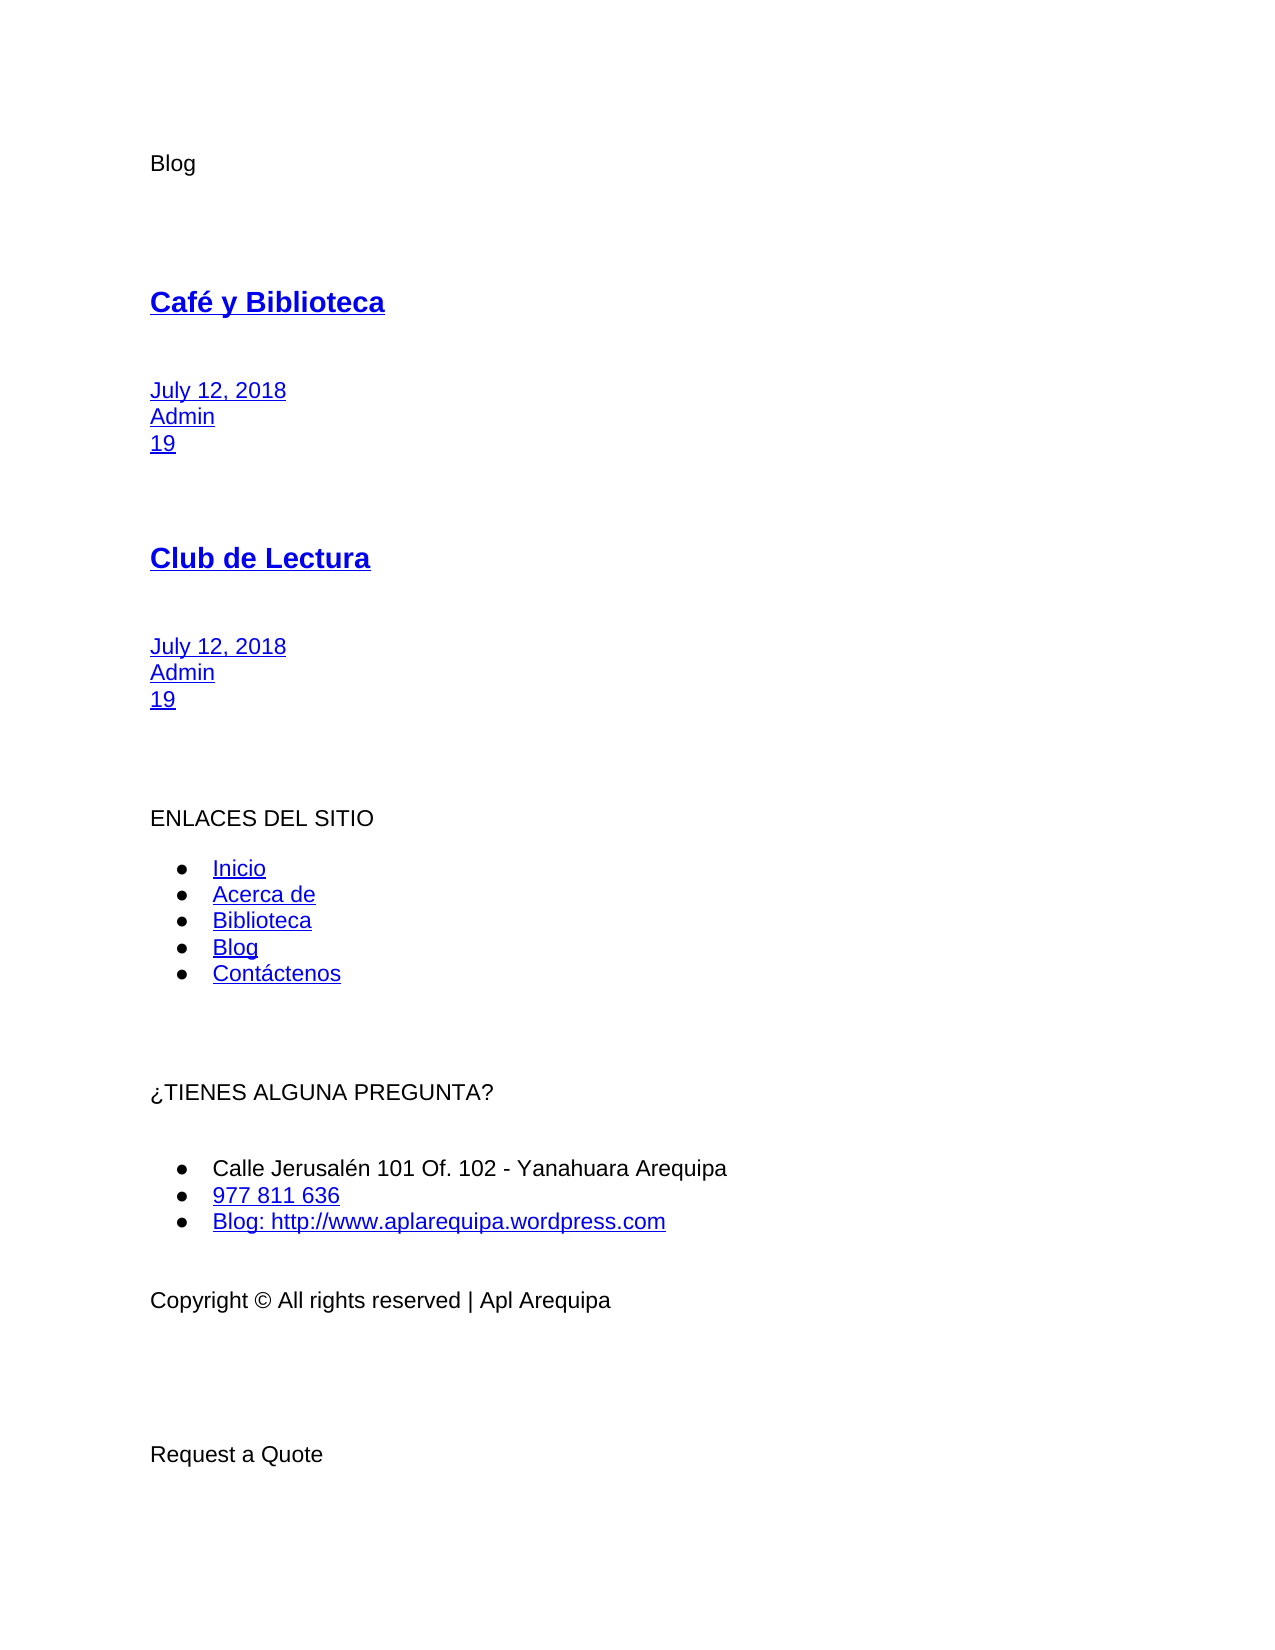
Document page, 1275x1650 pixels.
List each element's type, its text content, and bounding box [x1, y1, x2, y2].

list Calle Jerusalén 101 Of. 102 - Yanahuara Arequipa [175, 1155, 1125, 1182]
text Copyright © All rights reserved | Apl Arequipa [150, 1287, 1125, 1313]
text ¿TIENES ALGUNA PREGUNTA? [150, 1079, 1125, 1106]
list Biblioteca [175, 907, 1125, 934]
text July 12, 2018 [150, 377, 1125, 403]
text Blog [150, 150, 1125, 176]
text Club de Lectura [150, 541, 1125, 574]
text Admin [150, 659, 1125, 686]
list Acerca de [175, 881, 1125, 907]
text 19 [150, 686, 1125, 712]
text Admin [150, 403, 1125, 429]
list Blog [175, 934, 1125, 960]
text July 12, 2018 [150, 633, 1125, 659]
list Inicio [175, 854, 1125, 881]
text ENLACES DEL SITIO [150, 805, 1125, 831]
list Contáctenos [175, 960, 1125, 986]
text 19 [150, 429, 1125, 456]
list Blog: http://www.aplarequipa.wordpress.com [175, 1208, 1125, 1234]
text Request a Quote [150, 1441, 1125, 1467]
list 977 811 636 [175, 1182, 1125, 1208]
text Café y Biblioteca [150, 285, 1125, 318]
